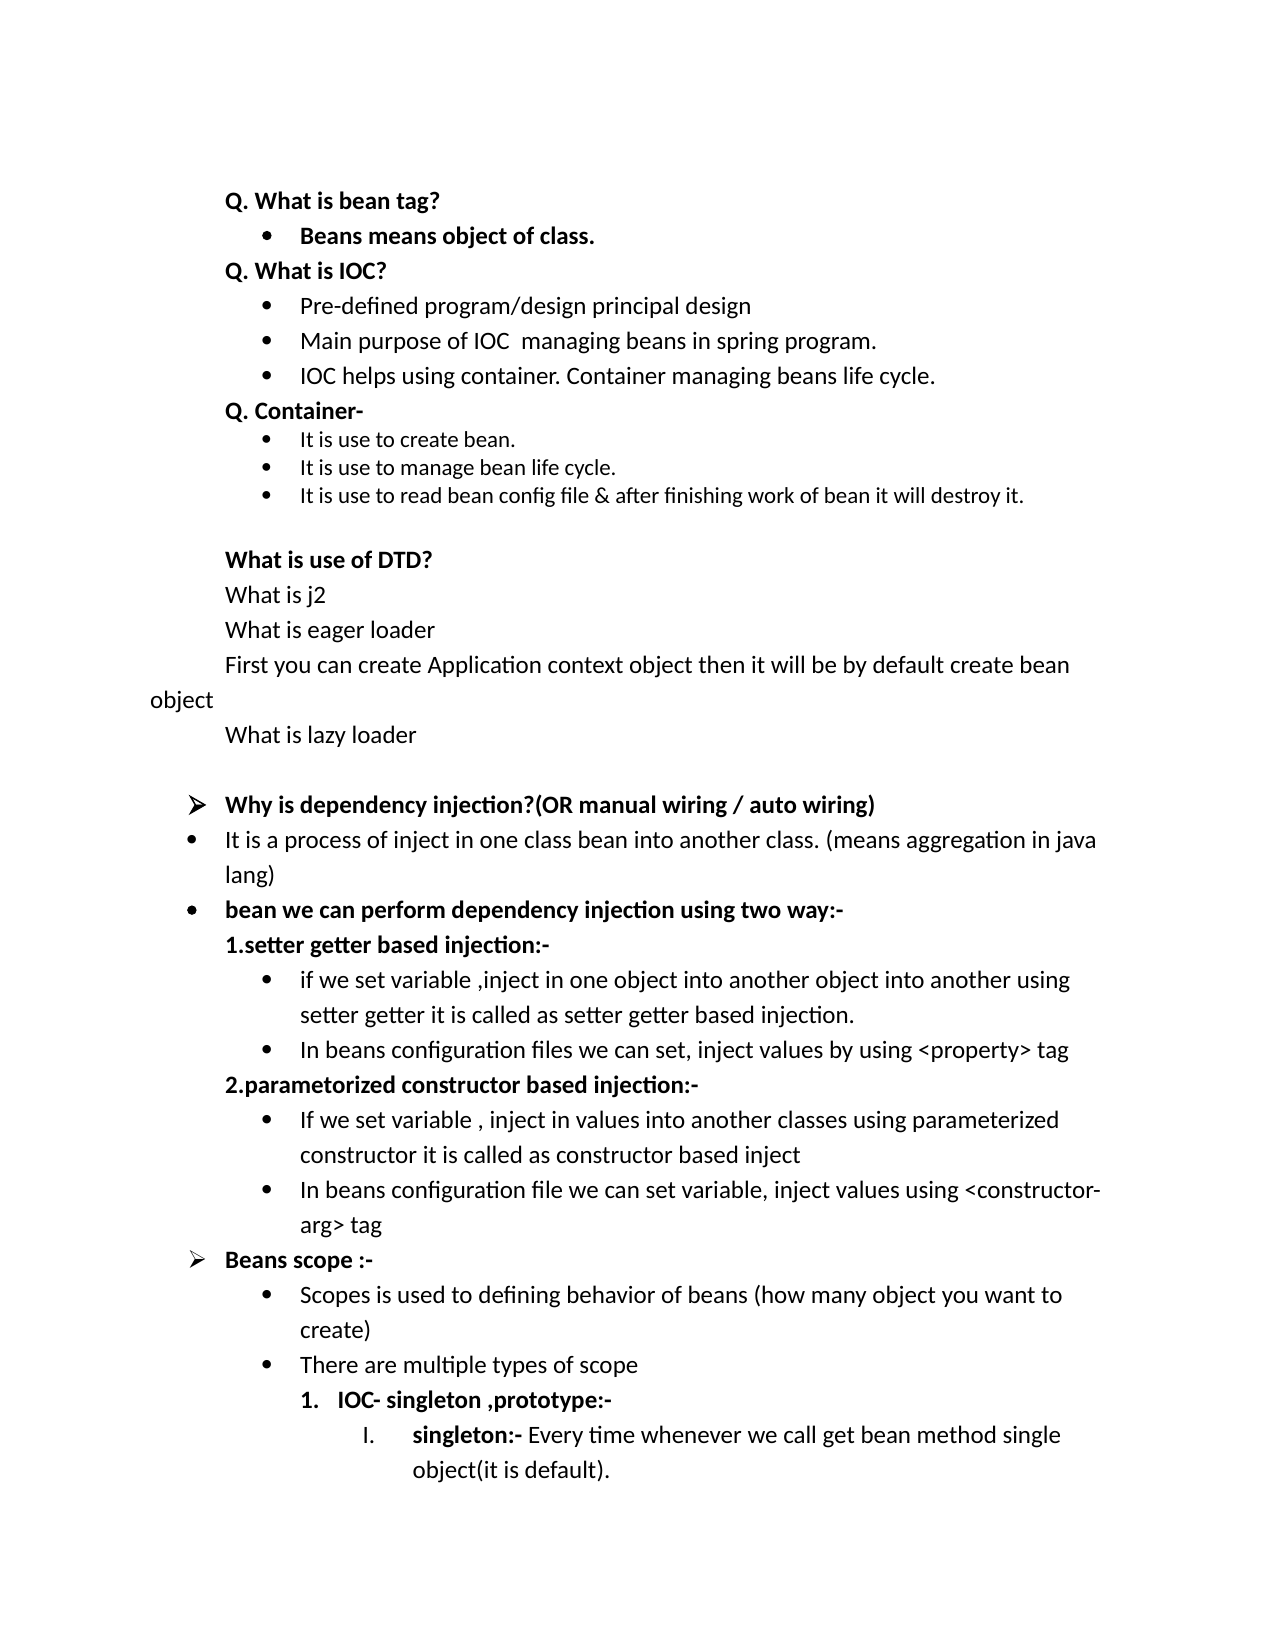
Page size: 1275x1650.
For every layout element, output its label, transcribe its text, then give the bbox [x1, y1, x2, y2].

list Main purpose of IOC managing beans in spring program. [262, 325, 1125, 356]
list Scopes is used to defining behavior of beans (how many object you want to create) [262, 1279, 1125, 1345]
list If we set variable , inject in values into another classes using parameterized constructor it is called as constructor based inject [262, 1104, 1125, 1170]
list Pre-defined program/design principal design [262, 290, 1125, 321]
list It is use to create bean. [262, 426, 1125, 453]
text What is use of DTD? [225, 544, 1125, 575]
list IOC helps using container. Container managing beans life cycle. [262, 360, 1125, 391]
text Q. Container- [150, 395, 1125, 426]
list IOC- singleton ,prototype:- [300, 1384, 1125, 1415]
list 2.parametorized constructor based injection:- [225, 1069, 1125, 1100]
text Q. What is bean tag? [225, 185, 1125, 216]
list if we set variable ,inject in one object into another object into another using setter getter it is called as setter getter based injection. [262, 964, 1125, 1030]
list In beans configuration file we can set variable, inject values using <constructor-arg> tag [262, 1174, 1125, 1240]
text First you can create Application context object then it will be by default create bean object [150, 649, 1125, 715]
text What is lazy loader [150, 719, 1125, 750]
text What is eager loader [150, 614, 1125, 645]
text What is j2 [150, 579, 1125, 610]
list Beans means object of class. [262, 220, 1125, 251]
list 1.setter getter based injection:- [225, 929, 1125, 960]
list There are multiple types of scope [262, 1349, 1125, 1380]
list Beans scope :- [187, 1244, 1125, 1275]
list It is a process of inject in one class bean into another class. (means aggregation in java lang) [187, 824, 1125, 890]
list It is use to manage bean life cycle. [262, 453, 1125, 482]
text Q. What is IOC? [225, 255, 1125, 286]
list It is use to read bean config file & after finishing work of bean it will destroy it. [262, 482, 1125, 509]
list In beans configuration files we can set, inject values by using <property> tag [262, 1034, 1125, 1065]
list singleton:- Every time whenever we call get bean method single object(it is default). [375, 1419, 1125, 1485]
list Why is dependency injection?(OR manual wiring / auto wiring) [187, 789, 1125, 820]
list bean we can perform dependency injection using two way:- [187, 894, 1125, 925]
